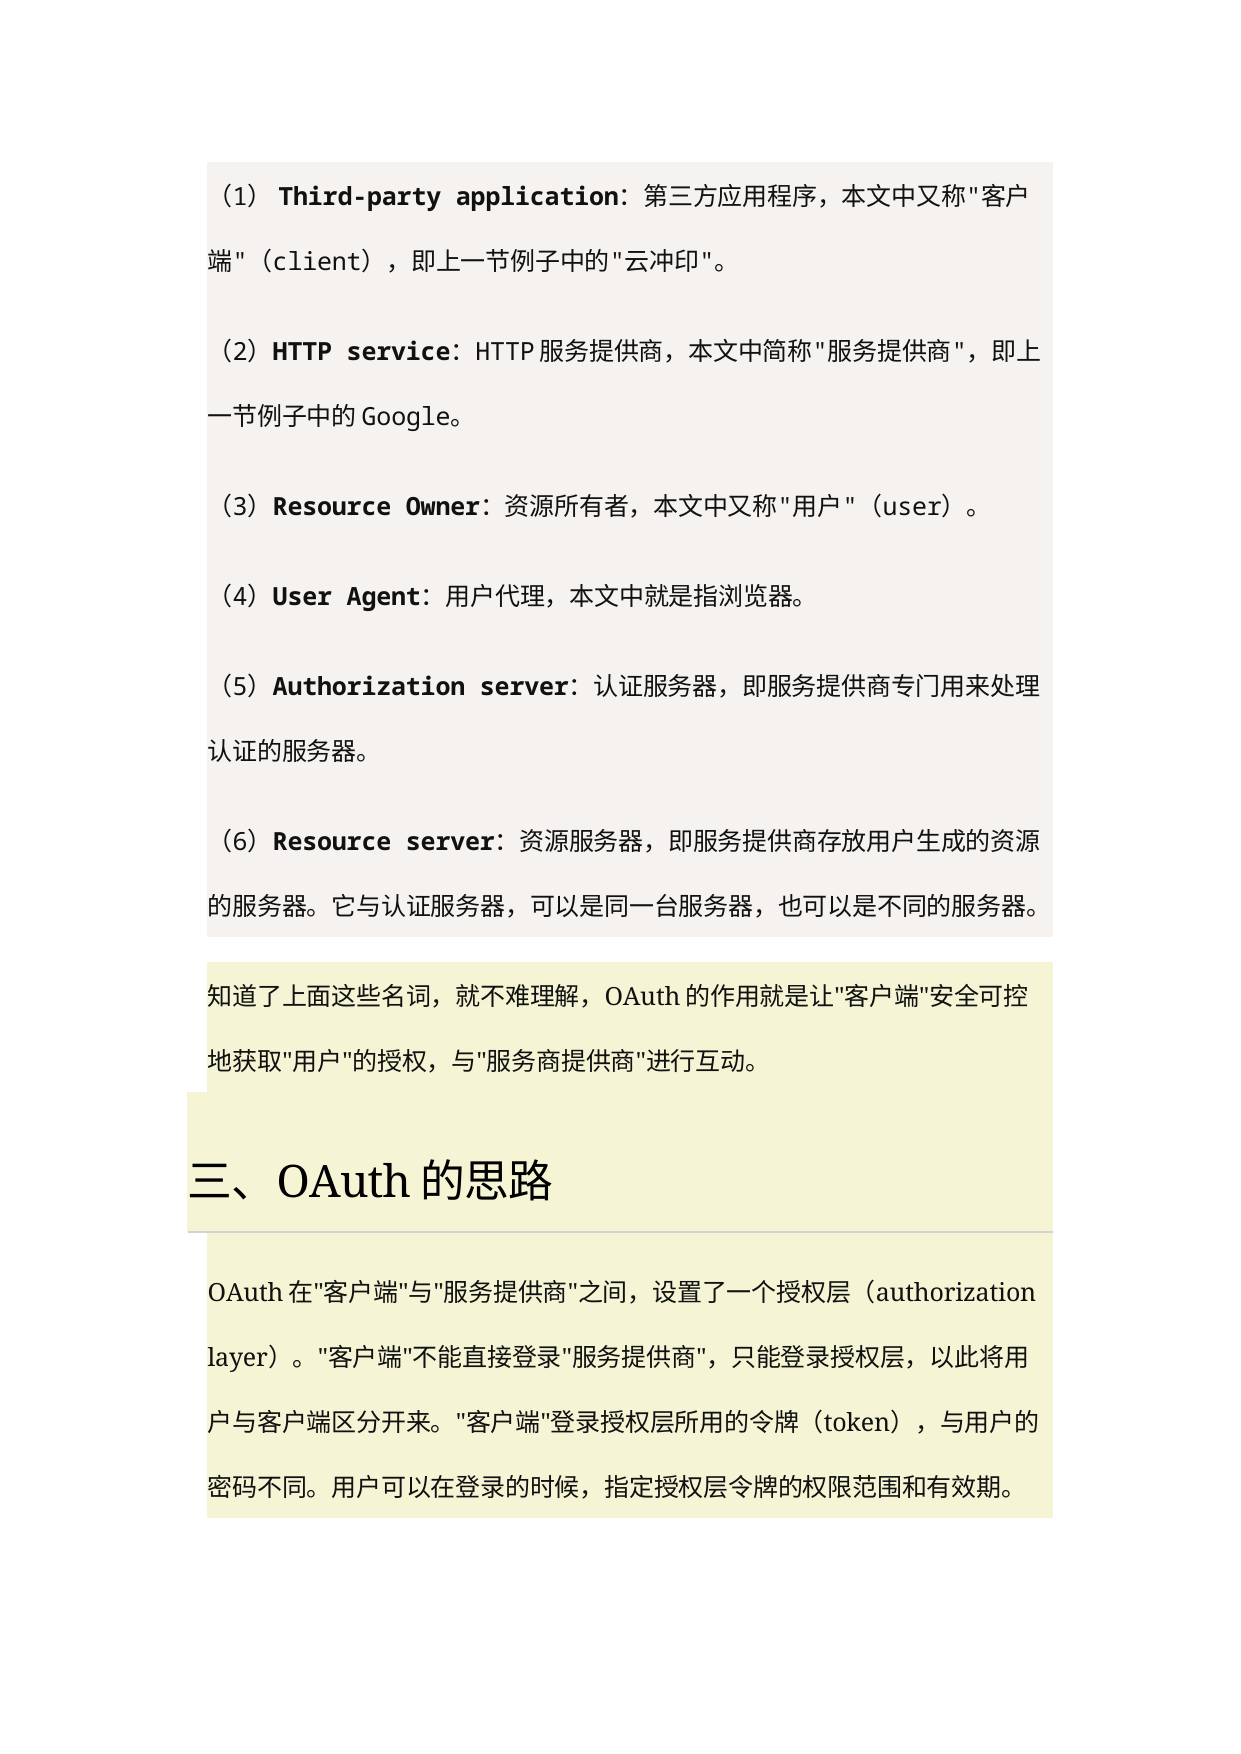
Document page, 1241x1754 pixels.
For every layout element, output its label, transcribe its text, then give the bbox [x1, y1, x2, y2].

subtitle 三、OAuth的思路 [187, 1129, 1053, 1233]
text （2）HTTP service：HTTP服务提供商，本文中简称"服务提供商"，即上一节例子中的Google。 [207, 317, 1053, 447]
text OAuth在"客户端"与"服务提供商"之间，设置了一个授权层（authorization layer）。"客户端"不能直接登录"服务提供商"，只能登录授权层，以此将用户与客户端区分开来。"客户端"登录授权层所用的令牌（token），与用户的密码不同。用户可以在登录的时候，指定授权层令牌的权限范围和有效期。 [207, 1258, 1053, 1518]
text （5）Authorization server：认证服务器，即服务提供商专门用来处理认证的服务器。 [207, 652, 1053, 782]
text （1） Third-party application：第三方应用程序，本文中又称"客户端"（client），即上一节例子中的"云冲印"。 [207, 162, 1053, 292]
text （6）Resource server：资源服务器，即服务提供商存放用户生成的资源的服务器。它与认证服务器，可以是同一台服务器，也可以是不同的服务器。 [207, 807, 1053, 937]
text （3）Resource Owner：资源所有者，本文中又称"用户"（user）。 [207, 472, 1053, 537]
text 知道了上面这些名词，就不难理解，OAuth的作用就是让"客户端"安全可控地获取"用户"的授权，与"服务商提供商"进行互动。 [207, 962, 1053, 1092]
text （4）User Agent：用户代理，本文中就是指浏览器。 [207, 562, 1053, 627]
